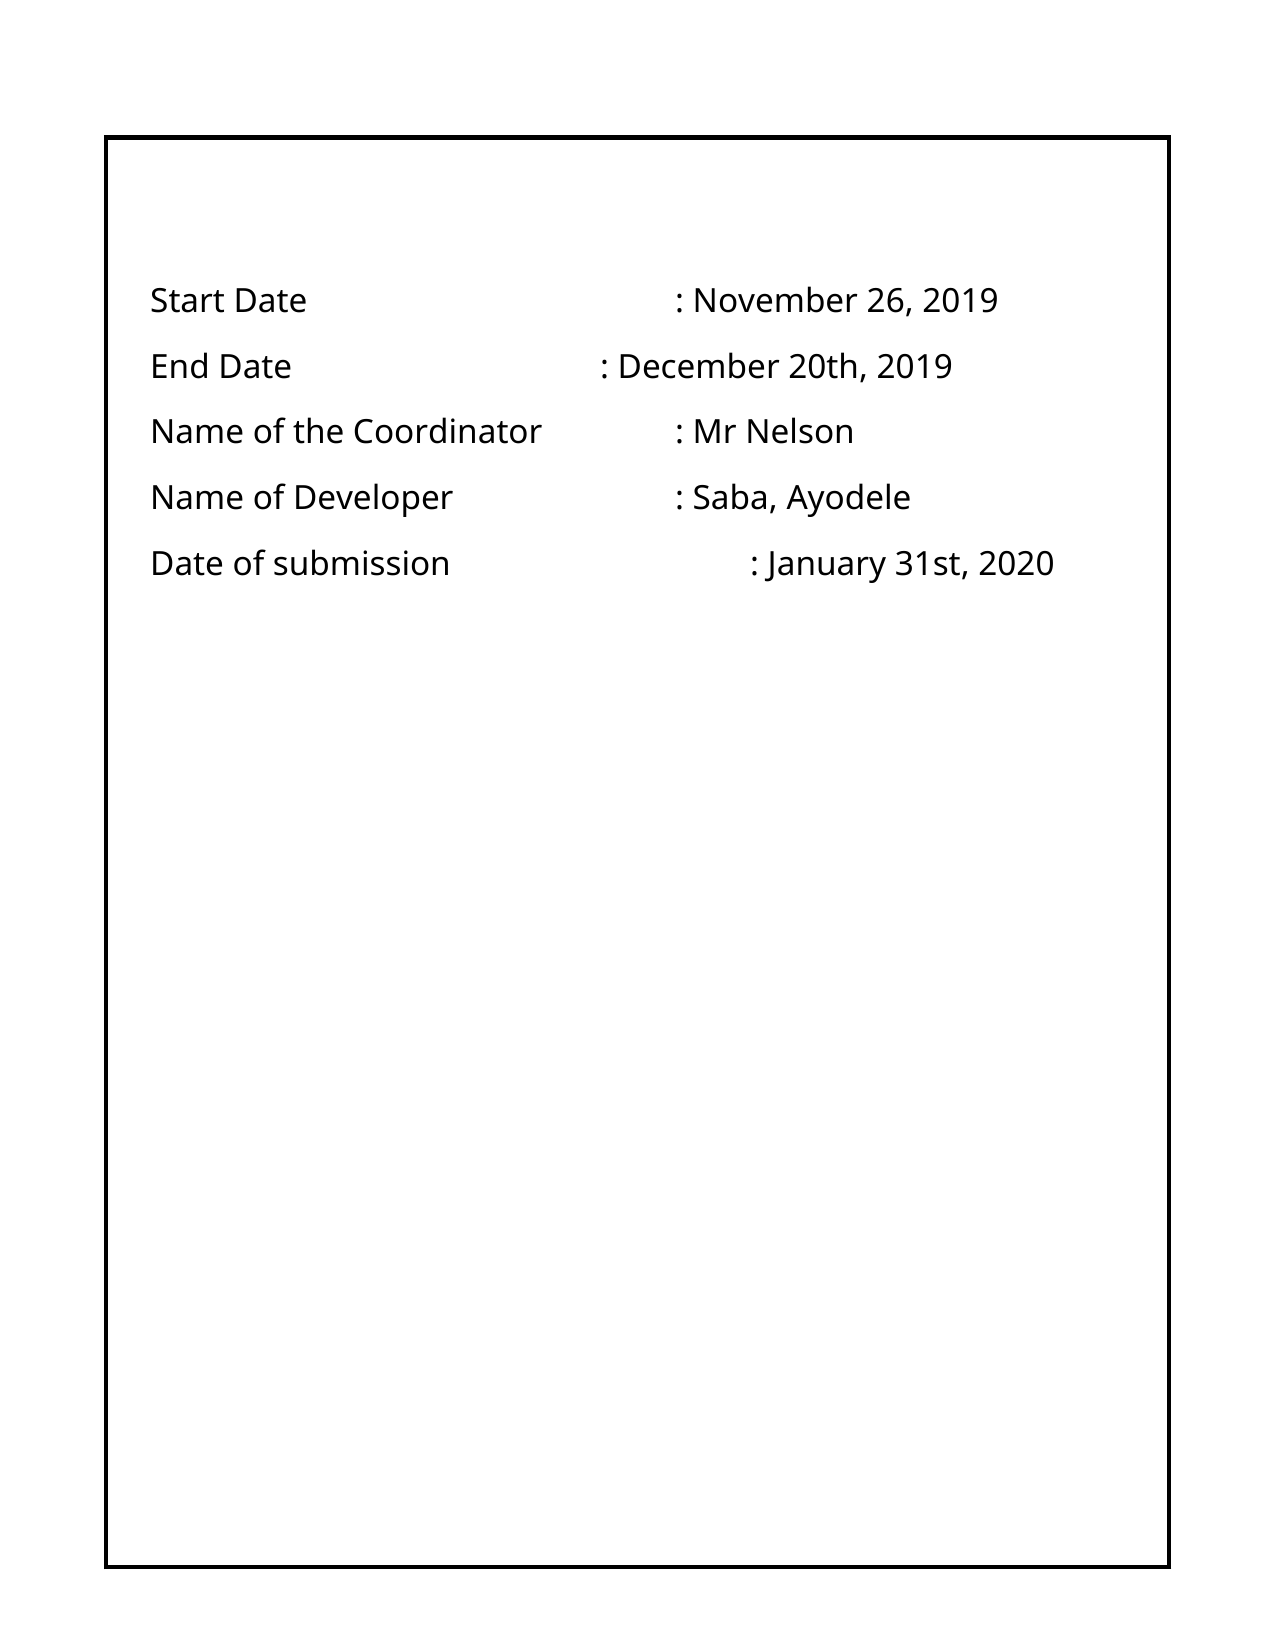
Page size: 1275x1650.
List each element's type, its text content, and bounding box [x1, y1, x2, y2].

text Name of the Coordinator : Mr Nelson [150, 408, 1125, 454]
text Date of submission : January 31st, 2020 [150, 539, 1125, 585]
text Start Date : November 26, 2019 [150, 277, 1125, 322]
text End Date : December 20th, 2019 [150, 343, 1125, 388]
text Name of Developer : Saba, Ayodele [150, 474, 1125, 519]
